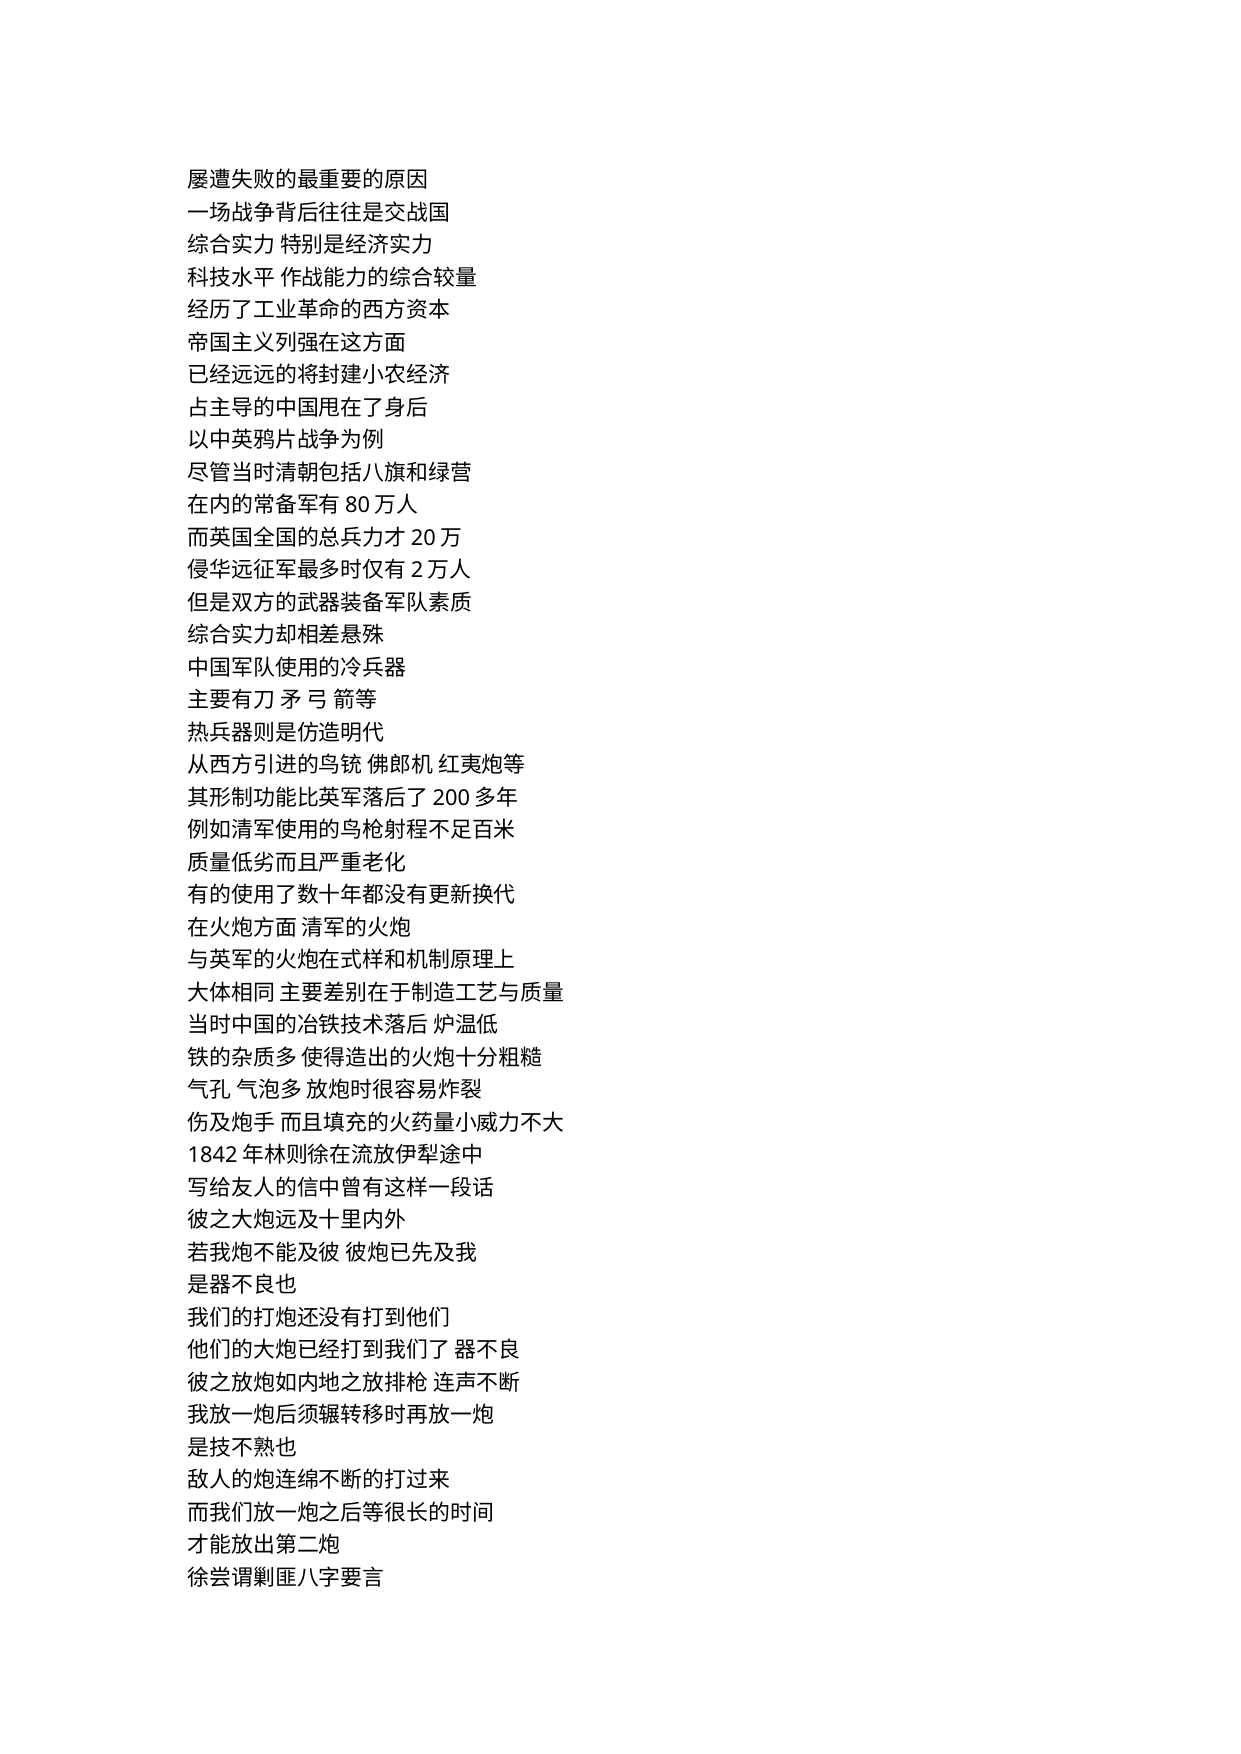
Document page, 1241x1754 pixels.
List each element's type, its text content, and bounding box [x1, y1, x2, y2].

text 尽管当时清朝包括八旗和绿营 [187, 454, 1053, 487]
text 质量低劣而且严重老化 [187, 844, 1053, 877]
text 彼之放炮如内地之放排枪 连声不断 [187, 1364, 1053, 1397]
text 而英国全国的总兵力才20万 [187, 519, 1053, 552]
text 当时中国的冶铁技术落后 炉温低 [187, 1007, 1053, 1039]
text 敌人的炮连绵不断的打过来 [187, 1462, 1053, 1494]
text 他们的大炮已经打到我们了 器不良 [187, 1332, 1053, 1364]
text 是技不熟也 [187, 1429, 1053, 1462]
text 铁的杂质多 使得造出的火炮十分粗糙 [187, 1039, 1053, 1072]
text 科技水平 作战能力的综合较量 [187, 259, 1053, 292]
text 例如清军使用的鸟枪射程不足百米 [187, 812, 1053, 844]
text 在火炮方面 清军的火炮 [187, 909, 1053, 942]
text 以中英鸦片战争为例 [187, 422, 1053, 454]
text 徐尝谓剿匪八字要言 [187, 1559, 1053, 1592]
text 是器不良也 [187, 1267, 1053, 1299]
text 在内的常备军有80万人 [187, 487, 1053, 519]
text 热兵器则是仿造明代 [187, 714, 1053, 747]
text 大体相同 主要差别在于制造工艺与质量 [187, 974, 1053, 1007]
text 才能放出第二炮 [187, 1527, 1053, 1559]
text 与英军的火炮在式样和机制原理上 [187, 942, 1053, 974]
text 若我炮不能及彼 彼炮已先及我 [187, 1234, 1053, 1267]
text 伤及炮手 而且填充的火药量小威力不大 [187, 1104, 1053, 1137]
text 从西方引进的鸟铳 佛郎机 红夷炮等 [187, 747, 1053, 779]
text 其形制功能比英军落后了200多年 [187, 779, 1053, 812]
text 占主导的中国甩在了身后 [187, 389, 1053, 422]
text 中国军队使用的冷兵器 [187, 649, 1053, 682]
text 一场战争背后往往是交战国 [187, 194, 1053, 227]
text 1842年林则徐在流放伊犁途中 [187, 1137, 1053, 1169]
text 写给友人的信中曾有这样一段话 [187, 1169, 1053, 1202]
text 气孔 气泡多 放炮时很容易炸裂 [187, 1072, 1053, 1104]
text 我们的打炮还没有打到他们 [187, 1299, 1053, 1332]
text 彼之大炮远及十里内外 [187, 1202, 1053, 1234]
text 已经远远的将封建小农经济 [187, 357, 1053, 389]
text 主要有刀 矛 弓 箭等 [187, 682, 1053, 714]
text 帝国主义列强在这方面 [187, 324, 1053, 357]
text 而我们放一炮之后等很长的时间 [187, 1494, 1053, 1527]
text 侵华远征军最多时仅有2万人 [187, 552, 1053, 584]
text 但是双方的武器装备军队素质 [187, 584, 1053, 617]
text 有的使用了数十年都没有更新换代 [187, 877, 1053, 909]
text 经历了工业革命的西方资本 [187, 292, 1053, 324]
text 屡遭失败的最重要的原因 [187, 162, 1053, 194]
text 综合实力却相差悬殊 [187, 617, 1053, 649]
text 综合实力 特别是经济实力 [187, 227, 1053, 259]
text 我放一炮后须辗转移时再放一炮 [187, 1397, 1053, 1429]
